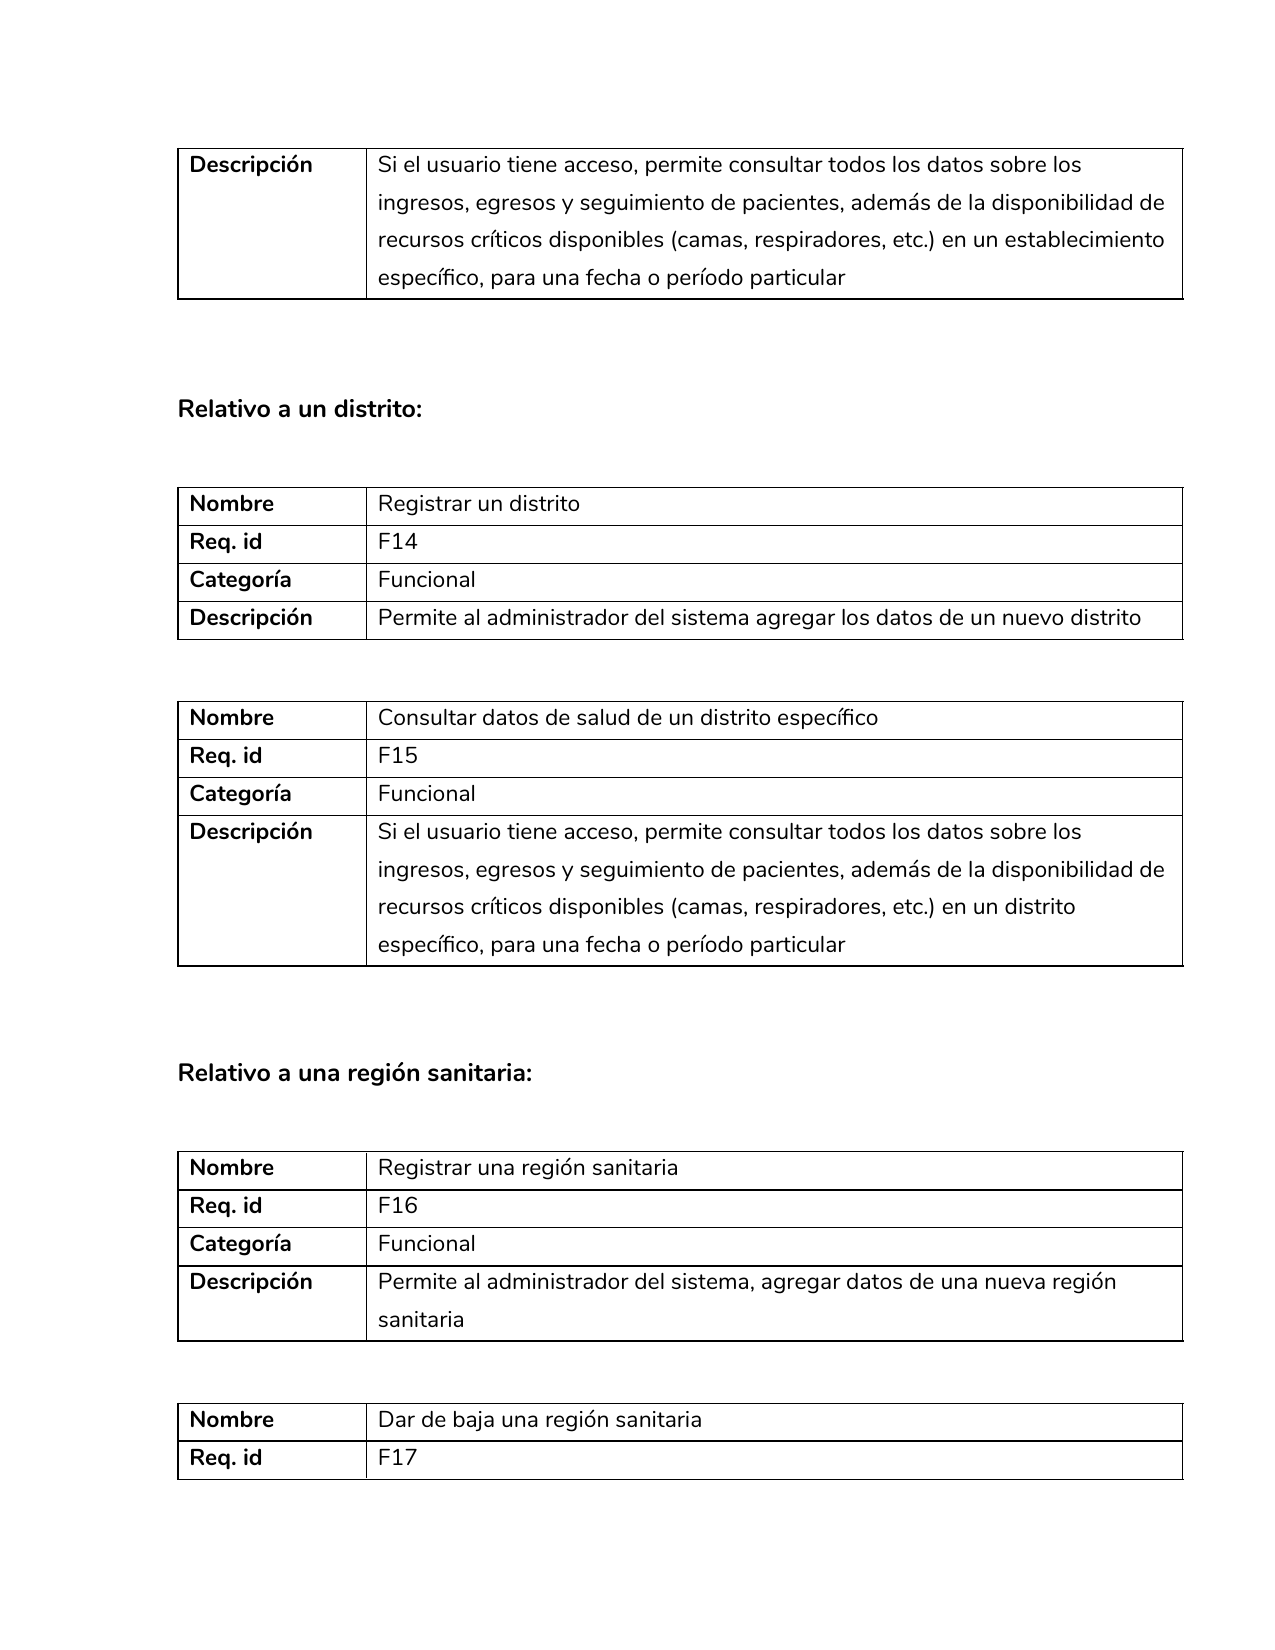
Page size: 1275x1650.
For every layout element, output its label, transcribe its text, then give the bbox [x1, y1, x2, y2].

table_cell Req. id [179, 740, 366, 777]
table_cell F14 [367, 526, 1182, 563]
table_header Nombre [179, 488, 366, 524]
table_cell Permite al administrador del sistema agregar los datos de un nuevo distrito [367, 602, 1182, 639]
table_cell Categoría [179, 1228, 366, 1265]
table_cell Categoría [179, 564, 366, 601]
table_cell Descripción [179, 816, 366, 965]
table_cell Req. id [179, 1442, 366, 1478]
table_header Dar de baja una región sanitaria [367, 1404, 1182, 1440]
table_cell Categoría [179, 778, 366, 815]
table_cell Funcional [367, 564, 1182, 601]
table_cell F15 [367, 740, 1182, 777]
table_cell F17 [367, 1442, 1182, 1478]
table_header Nombre [179, 1404, 366, 1440]
table_header Nombre [179, 1152, 366, 1189]
table_cell Descripción [179, 149, 366, 298]
table_cell Req. id [179, 526, 366, 563]
text Relativo a un distrito: [177, 392, 1098, 426]
table_cell Si el usuario tiene acceso, permite consultar todos los datos sobre los ingresos, egresos y seguimiento de pacientes, además de la disponibilidad de recursos críticos disponibles (camas, respiradores, etc.) en un establecimiento específico, para una fecha o período particular [367, 149, 1182, 298]
table_cell Si el usuario tiene acceso, permite consultar todos los datos sobre los ingresos, egresos y seguimiento de pacientes, además de la disponibilidad de recursos críticos disponibles (camas, respiradores, etc.) en un distrito específico, para una fecha o período particular [367, 816, 1182, 965]
table_cell Descripción [179, 602, 366, 639]
table_header Consultar datos de salud de un distrito específico [367, 702, 1182, 739]
table_header Registrar un distrito [367, 488, 1182, 524]
table_cell F16 [367, 1191, 1182, 1227]
table_cell Funcional [367, 1228, 1182, 1265]
text Relativo a una región sanitaria: [177, 1056, 1098, 1090]
table_cell Permite al administrador del sistema, agregar datos de una nueva región sanitaria [367, 1267, 1182, 1340]
table_header Nombre [179, 702, 366, 739]
table_cell Descripción [179, 1267, 366, 1340]
table_cell Req. id [179, 1191, 366, 1227]
table_cell Funcional [367, 778, 1182, 815]
table_header Registrar una región sanitaria [367, 1152, 1182, 1189]
